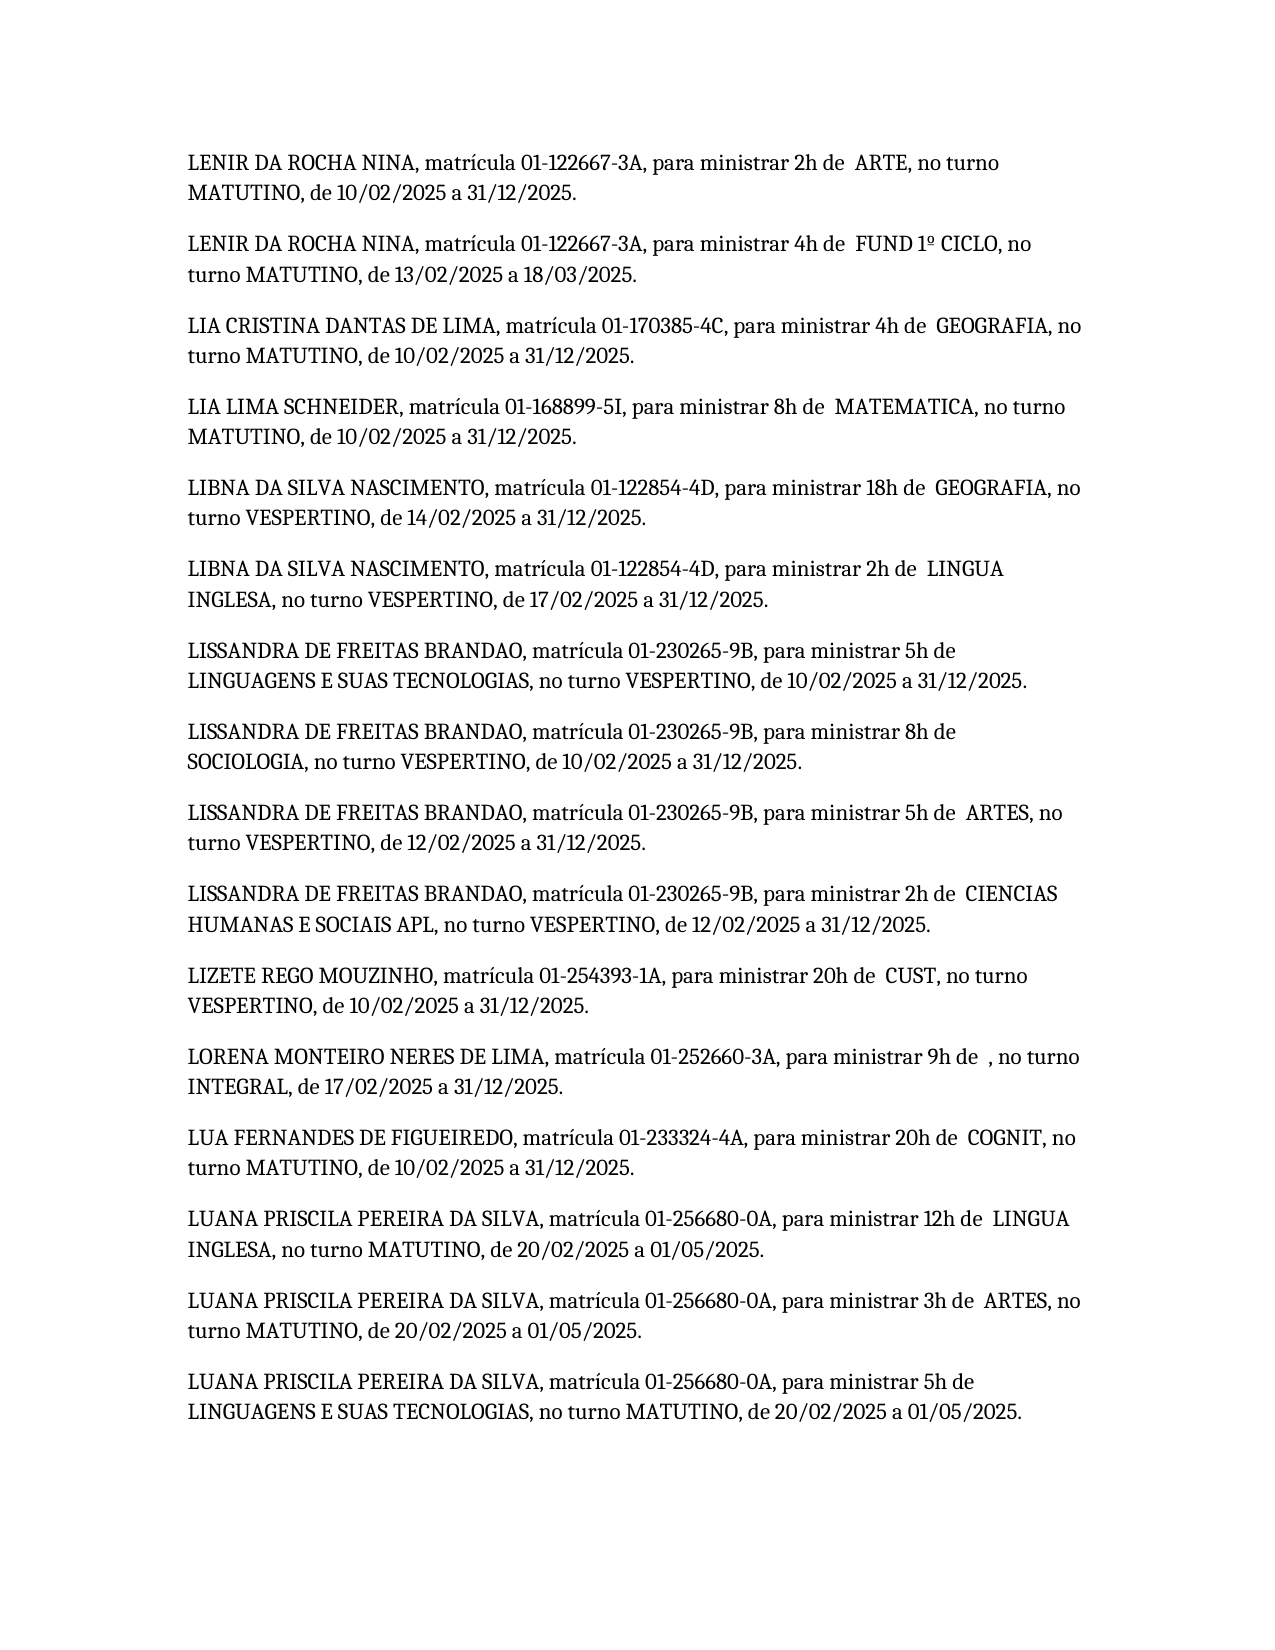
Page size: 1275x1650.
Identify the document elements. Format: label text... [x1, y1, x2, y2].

text LUANA PRISCILA PEREIRA DA SILVA, matrícula 01-256680-0A, para ministrar 5h de LINGUAGENS E SUAS TECNOLOGIAS, no turno MATUTINO, de 20/02/2025 a 01/05/2025. [187, 1369, 1087, 1425]
text LIA LIMA SCHNEIDER, matrícula 01-168899-5I, para ministrar 8h de MATEMATICA, no turno MATUTINO, de 10/02/2025 a 31/12/2025. [187, 394, 1087, 450]
text LISSANDRA DE FREITAS BRANDAO, matrícula 01-230265-9B, para ministrar 5h de ARTES, no turno VESPERTINO, de 12/02/2025 a 31/12/2025. [187, 800, 1087, 857]
text LISSANDRA DE FREITAS BRANDAO, matrícula 01-230265-9B, para ministrar 2h de CIENCIAS HUMANAS E SOCIAIS APL, no turno VESPERTINO, de 12/02/2025 a 31/12/2025. [187, 881, 1087, 938]
text LENIR DA ROCHA NINA, matrícula 01-122667-3A, para ministrar 2h de ARTE, no turno MATUTINO, de 10/02/2025 a 31/12/2025. [187, 150, 1087, 207]
text LISSANDRA DE FREITAS BRANDAO, matrícula 01-230265-9B, para ministrar 5h de LINGUAGENS E SUAS TECNOLOGIAS, no turno VESPERTINO, de 10/02/2025 a 31/12/2025. [187, 637, 1087, 694]
text LUANA PRISCILA PEREIRA DA SILVA, matrícula 01-256680-0A, para ministrar 3h de ARTES, no turno MATUTINO, de 20/02/2025 a 01/05/2025. [187, 1287, 1087, 1344]
text LIA CRISTINA DANTAS DE LIMA, matrícula 01-170385-4C, para ministrar 4h de GEOGRAFIA, no turno MATUTINO, de 10/02/2025 a 31/12/2025. [187, 312, 1087, 369]
text LENIR DA ROCHA NINA, matrícula 01-122667-3A, para ministrar 4h de FUND 1º CICLO, no turno MATUTINO, de 13/02/2025 a 18/03/2025. [187, 231, 1087, 288]
text LISSANDRA DE FREITAS BRANDAO, matrícula 01-230265-9B, para ministrar 8h de SOCIOLOGIA, no turno VESPERTINO, de 10/02/2025 a 31/12/2025. [187, 719, 1087, 775]
text LUA FERNANDES DE FIGUEIREDO, matrícula 01-233324-4A, para ministrar 20h de COGNIT, no turno MATUTINO, de 10/02/2025 a 31/12/2025. [187, 1125, 1087, 1182]
text LIBNA DA SILVA NASCIMENTO, matrícula 01-122854-4D, para ministrar 18h de GEOGRAFIA, no turno VESPERTINO, de 14/02/2025 a 31/12/2025. [187, 475, 1087, 532]
text LORENA MONTEIRO NERES DE LIMA, matrícula 01-252660-3A, para ministrar 9h de , no turno INTEGRAL, de 17/02/2025 a 31/12/2025. [187, 1044, 1087, 1100]
text LUANA PRISCILA PEREIRA DA SILVA, matrícula 01-256680-0A, para ministrar 12h de LINGUA INGLESA, no turno MATUTINO, de 20/02/2025 a 01/05/2025. [187, 1206, 1087, 1263]
text LIZETE REGO MOUZINHO, matrícula 01-254393-1A, para ministrar 20h de CUST, no turno VESPERTINO, de 10/02/2025 a 31/12/2025. [187, 962, 1087, 1019]
text LIBNA DA SILVA NASCIMENTO, matrícula 01-122854-4D, para ministrar 2h de LINGUA INGLESA, no turno VESPERTINO, de 17/02/2025 a 31/12/2025. [187, 556, 1087, 613]
